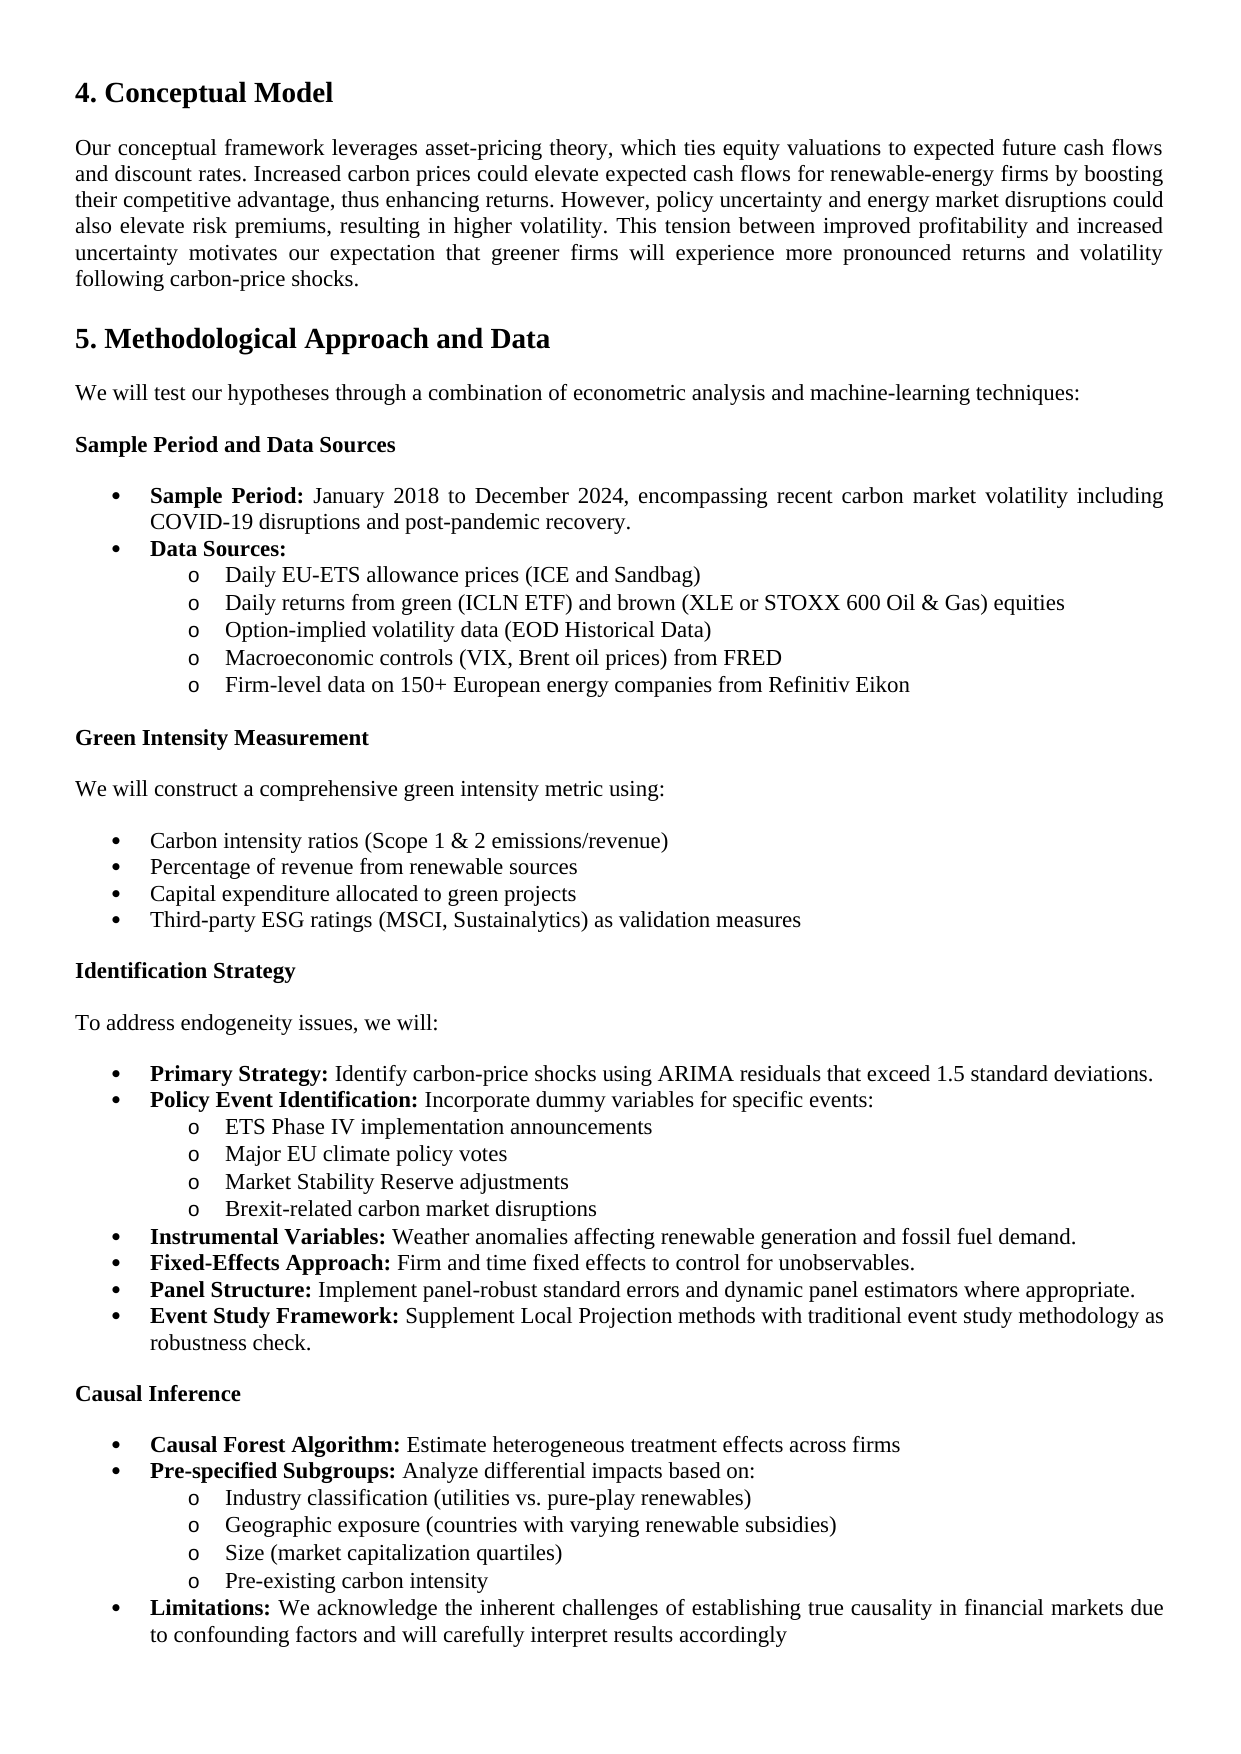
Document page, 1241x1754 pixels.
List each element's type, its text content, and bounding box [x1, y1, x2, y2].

list Option-implied volatility data (EOD Historical Data) [187, 616, 1165, 644]
list Brexit-related carbon market disruptions [187, 1196, 1165, 1223]
list Capital expenditure allocated to green projects [112, 879, 1165, 906]
text We will construct a comprehensive green intensity metric using: [75, 776, 1165, 802]
list Geographic exposure (countries with varying renewable subsidies) [187, 1512, 1165, 1539]
list Industry classification (utilities vs. pure-play renewables) [187, 1484, 1165, 1512]
list Policy Event Identification: Incorporate dummy variables for specific events: [112, 1086, 1165, 1113]
list Pre-existing carbon intensity [187, 1567, 1165, 1594]
text Identification Strategy [75, 957, 1165, 984]
list Daily returns from green (ICLN ETF) and brown (XLE or STOXX 600 Oil & Gas) equities [187, 589, 1165, 616]
list Percentage of revenue from renewable sources [112, 853, 1165, 879]
list Firm-level data on 150+ European energy companies from Refinitiv Eikon [187, 672, 1165, 699]
text To address endogeneity issues, we will: [75, 1009, 1165, 1035]
text 4. Conceptual Model [75, 75, 1165, 108]
list Third-party ESG ratings (MSCI, Sustainalytics) as validation measures [112, 906, 1165, 932]
list Daily EU-ETS allowance prices (ICE and Sandbag) [187, 561, 1165, 589]
list Data Sources: [112, 535, 1165, 561]
list Event Study Framework: Supplement Local Projection methods with traditional event study methodology as robustness check. [112, 1302, 1165, 1355]
list Instrumental Variables: Weather anomalies affecting renewable generation and fossil fuel demand. [112, 1223, 1165, 1249]
list Market Stability Reserve adjustments [187, 1168, 1165, 1196]
list Carbon intensity ratios (Scope 1 & 2 emissions/revenue) [112, 827, 1165, 853]
list Causal Forest Algorithm: Estimate heterogeneous treatment effects across firms [112, 1431, 1165, 1458]
text Sample Period and Data Sources [75, 431, 1165, 457]
text 5. Methodological Approach and Data [75, 321, 1165, 354]
text We will test our hypotheses through a combination of econometric analysis and machine-learning techniques: [75, 379, 1165, 406]
list Limitations: We acknowledge the inherent challenges of establishing true causality in financial markets due to confounding factors and will carefully interpret results accordingly [112, 1594, 1165, 1647]
list Size (market capitalization quartiles) [187, 1539, 1165, 1567]
list Primary Strategy: Identify carbon-price shocks using ARIMA residuals that exceed 1.5 standard deviations. [112, 1060, 1165, 1086]
list Panel Structure: Implement panel-robust standard errors and dynamic panel estimators where appropriate. [112, 1276, 1165, 1302]
list Fixed-Effects Approach: Firm and time fixed effects to control for unobservables. [112, 1249, 1165, 1276]
text Green Intensity Measurement [75, 724, 1165, 751]
list ETS Phase IV implementation announcements [187, 1113, 1165, 1140]
list Sample Period: January 2018 to December 2024, encompassing recent carbon market volatility including COVID-19 disruptions and post-pandemic recovery. [112, 482, 1165, 535]
list Pre-specified Subgroups: Analyze differential impacts based on: [112, 1458, 1165, 1484]
text Causal Inference [75, 1380, 1165, 1406]
list Major EU climate policy votes [187, 1140, 1165, 1168]
text Our conceptual framework leverages asset-pricing theory, which ties equity valuations to expected future cash flows and discount rates. Increased carbon prices could elevate expected cash flows for renewable-energy firms by boosting their competitive advantage, thus enhancing returns. However, policy uncertainty and energy market disruptions could also elevate risk premiums, resulting in higher volatility. This tension between improved profitability and increased uncertainty motivates our expectation that greener firms will experience more pronounced returns and volatility following carbon-price shocks. [75, 133, 1165, 292]
list Macroeconomic controls (VIX, Brent oil prices) from FRED [187, 644, 1165, 672]
